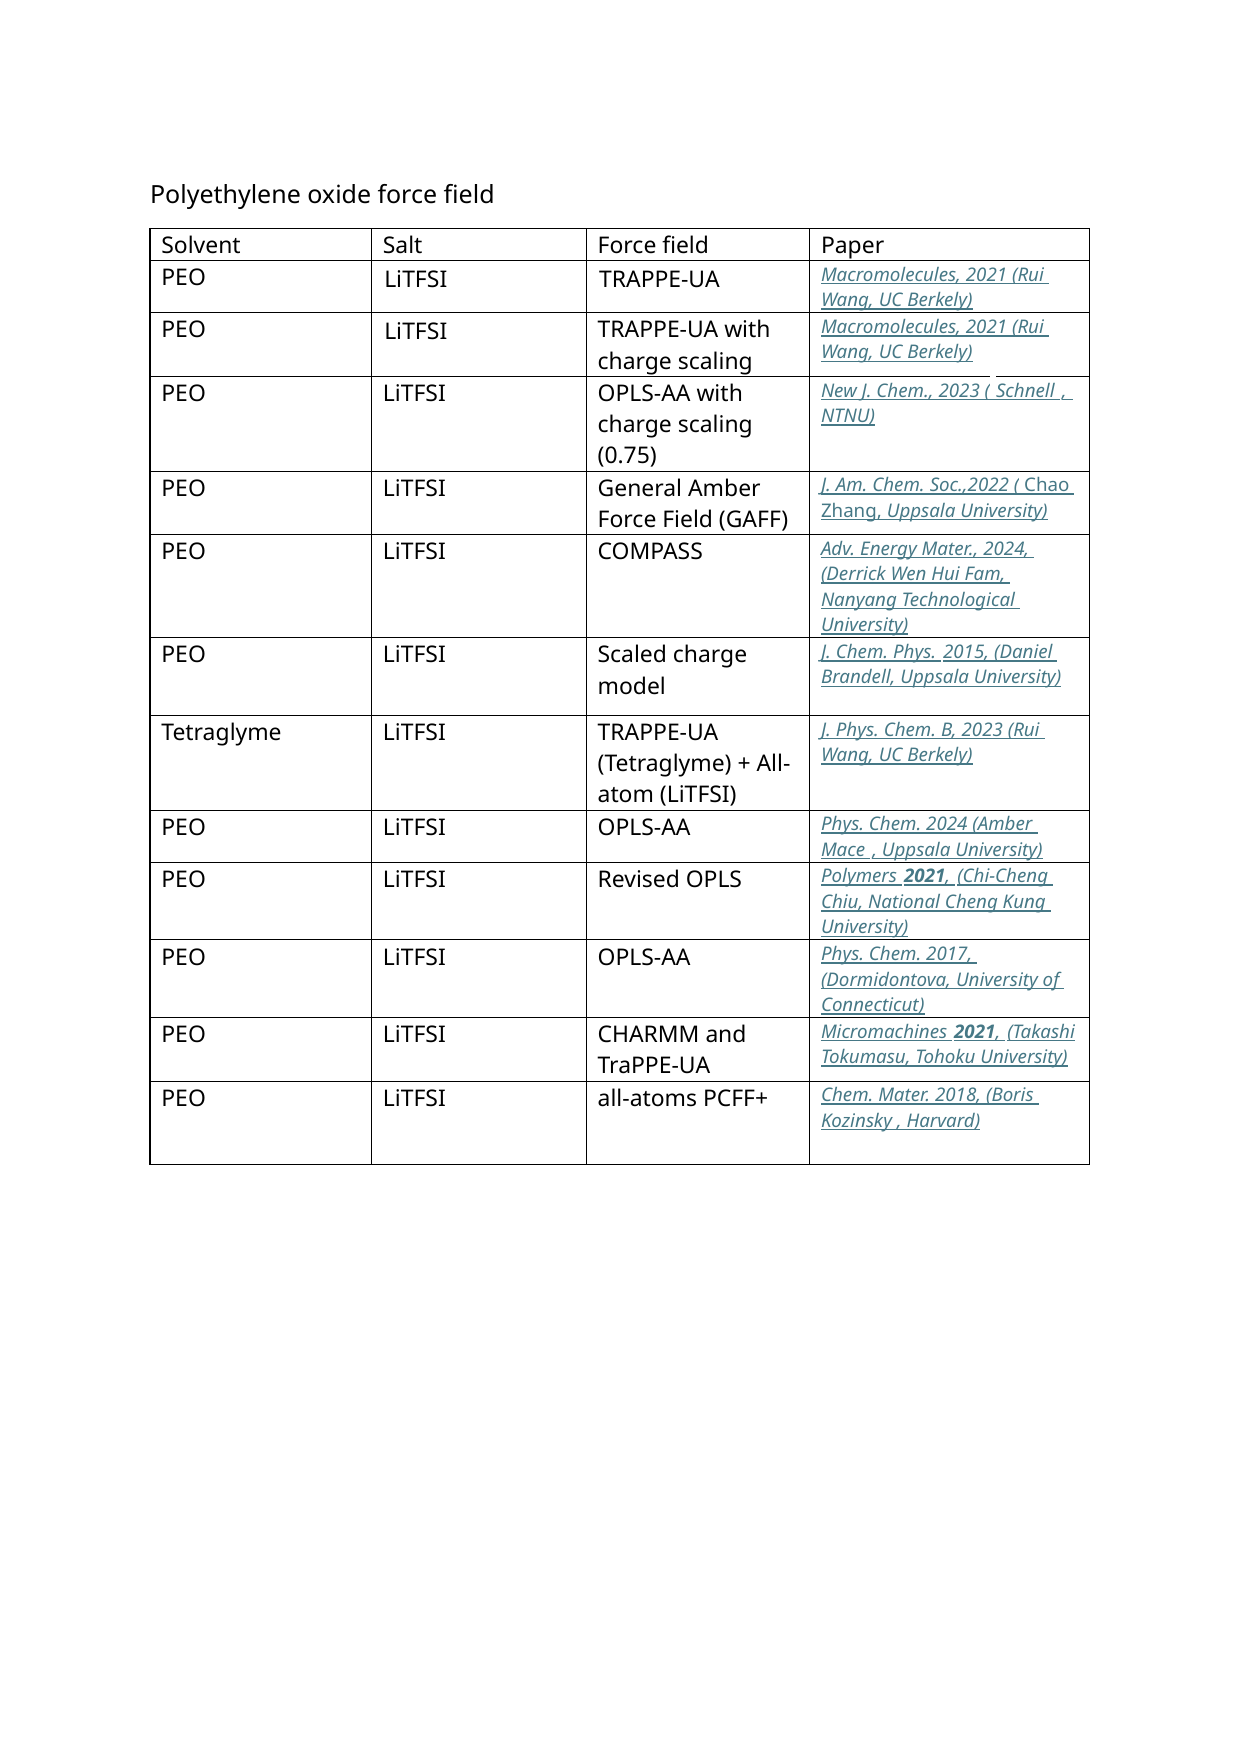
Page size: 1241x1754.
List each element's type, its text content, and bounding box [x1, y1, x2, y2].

table_cell LiTFSI [372, 716, 586, 810]
table_header Solvent [151, 229, 371, 260]
table_cell Polymers 2021, (Chi-Cheng Chiu, National Cheng Kung University) [810, 863, 1089, 939]
table_cell PEO [151, 535, 371, 637]
table_cell PEO [151, 313, 371, 376]
table_cell Chem. Mater. 2018, (Boris Kozinsky , Harvard) [810, 1082, 1089, 1164]
table_cell COMPASS [587, 535, 809, 637]
table_cell PEO [151, 638, 371, 715]
table_cell Scaled charge model [587, 638, 809, 715]
table_header Paper [810, 229, 1089, 260]
table_cell LiTFSI [372, 1082, 586, 1164]
table_cell Phys. Chem. 2024 (Amber Mace , Uppsala University) [810, 811, 1089, 862]
table_cell PEO [151, 1082, 371, 1164]
table_cell PEO [151, 1018, 371, 1081]
table_cell LiTFSI [372, 638, 586, 715]
table_cell TRAPPE-UA (Tetraglyme) + All-atom (LiTFSI) [587, 716, 809, 810]
table_header Force field [587, 229, 809, 260]
table_cell J. Phys. Chem. B, 2023 (Rui Wang, UC Berkely) [810, 716, 1089, 810]
table_cell New J. Chem., 2023 ( Schnell , NTNU) [810, 377, 1089, 471]
table_cell Macromolecules, 2021 (Rui Wang, UC Berkely) [810, 261, 1089, 312]
table_cell Revised OPLS [587, 863, 809, 939]
table_cell [372, 261, 586, 312]
table_cell PEO [151, 863, 371, 939]
table_cell J. Chem. Phys. 2015, (Daniel Brandell, Uppsala University) [810, 638, 1089, 715]
table_cell OPLS-AA with charge scaling (0.75) [587, 377, 809, 471]
table_cell PEO [151, 811, 371, 862]
table_cell LiTFSI [372, 535, 586, 637]
table_cell General Amber Force Field (GAFF) [587, 472, 809, 534]
table_cell LiTFSI [372, 472, 586, 534]
table_header Salt [372, 229, 586, 260]
table_cell Tetraglyme [151, 716, 371, 810]
text Polyethylene oxide force field [150, 177, 1090, 211]
table_cell PEO [151, 261, 371, 312]
table_cell LiTFSI [372, 811, 586, 862]
table_cell PEO [151, 472, 371, 534]
table_cell LiTFSI [372, 377, 586, 471]
table_cell all-atoms PCFF+ [587, 1082, 809, 1164]
table_cell TRAPPE-UA with charge scaling [587, 313, 809, 376]
table_cell Macromolecules, 2021 (Rui Wang, UC Berkely) [810, 313, 1089, 376]
table_cell OPLS-AA [587, 940, 809, 1017]
table_cell LiTFSI [372, 1018, 586, 1081]
table_cell [372, 313, 586, 376]
table_cell J. Am. Chem. Soc.,2022 ( Chao Zhang, Uppsala University) [810, 472, 1089, 534]
table_cell Phys. Chem. 2017, (Dormidontova, University of Connecticut) [810, 940, 1089, 1017]
table_cell PEO [151, 940, 371, 1017]
table_cell LiTFSI [372, 863, 586, 939]
table_cell CHARMM and TraPPE-UA [587, 1018, 809, 1081]
table_cell OPLS-AA [587, 811, 809, 862]
table_cell [587, 261, 809, 312]
table_cell LiTFSI [372, 940, 586, 1017]
table_cell Micromachines 2021, (Takashi Tokumasu, Tohoku University) [810, 1018, 1089, 1081]
table_cell PEO [151, 377, 371, 471]
table_cell Adv. Energy Mater., 2024, (Derrick Wen Hui Fam, Nanyang Technological University) [810, 535, 1089, 637]
